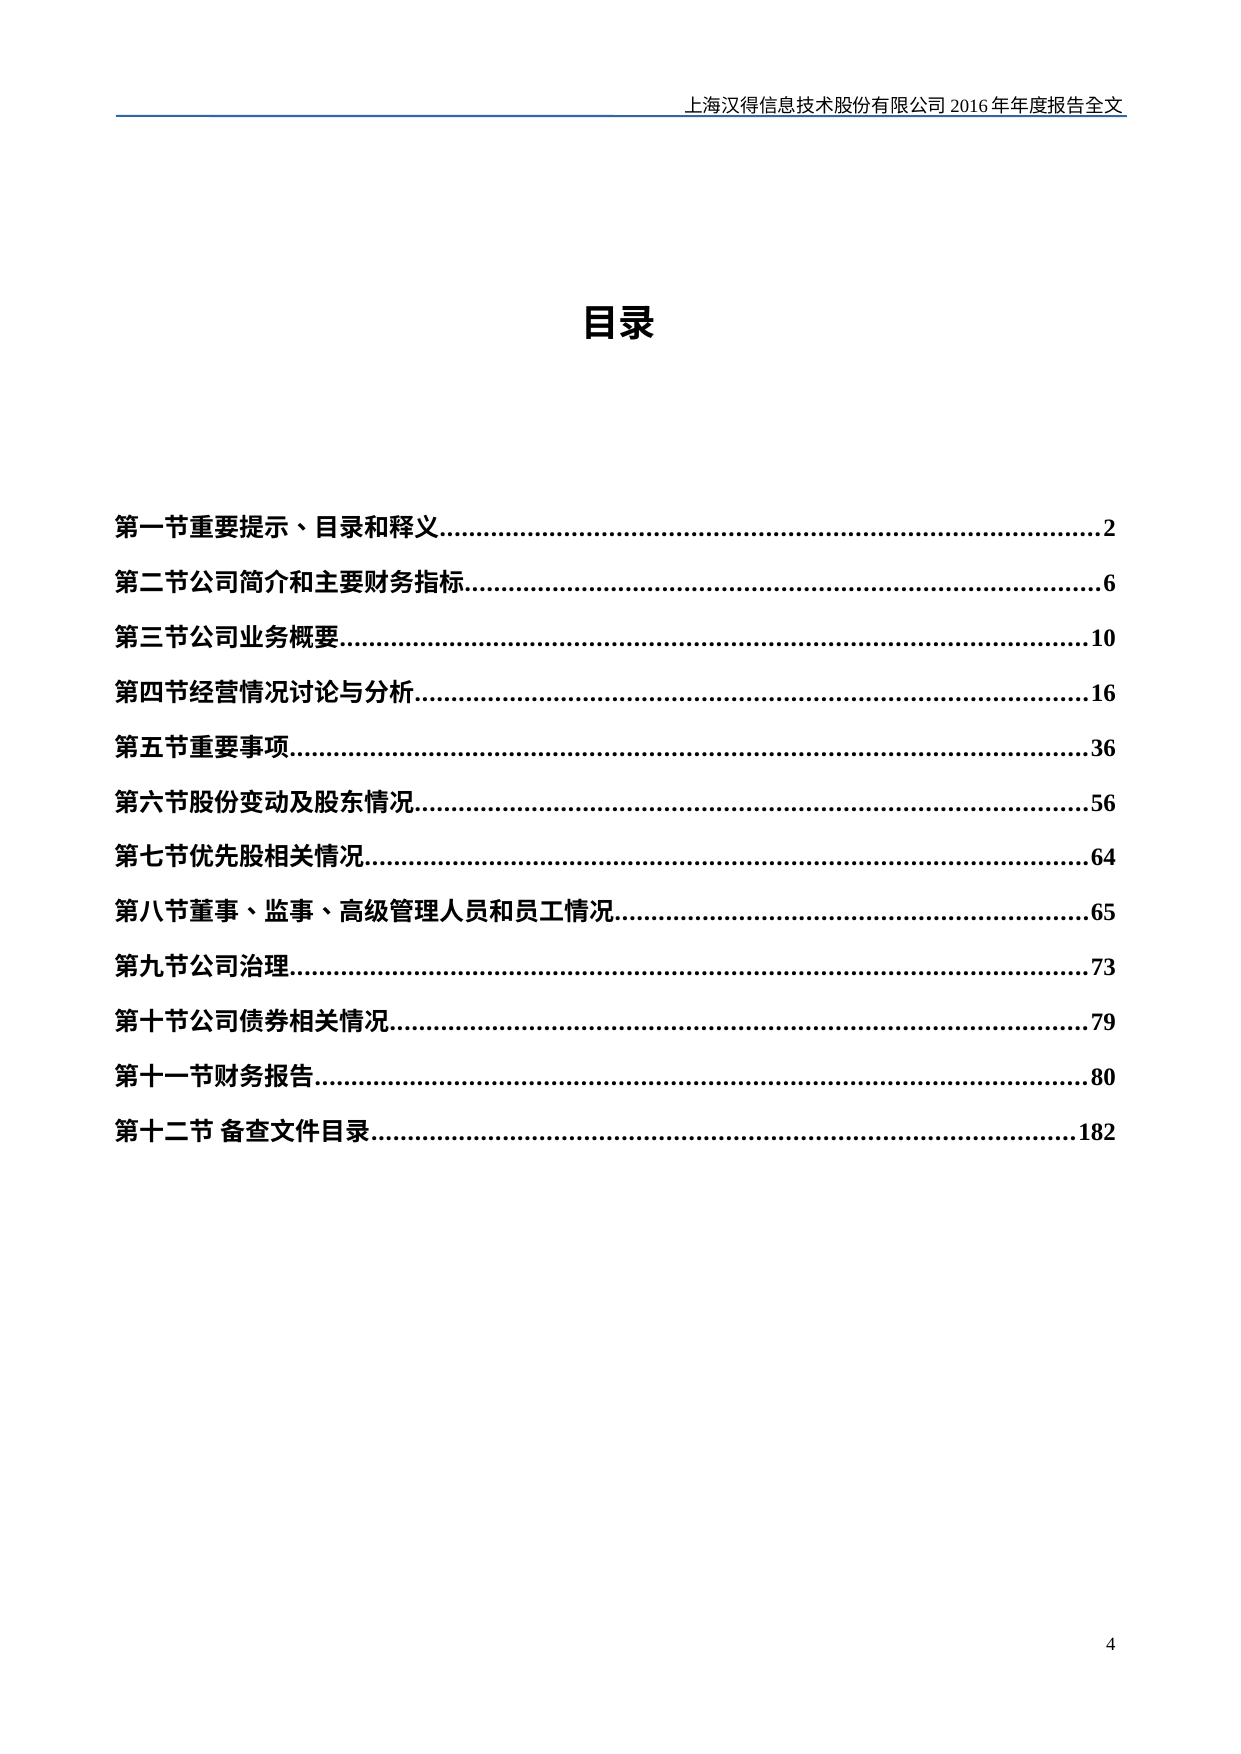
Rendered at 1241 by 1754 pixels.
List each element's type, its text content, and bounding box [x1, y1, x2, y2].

text 目录 [114, 296, 1123, 347]
text 第七节优先股相关情况 64 [114, 839, 1123, 873]
text 第三节公司业务概要 10 [114, 619, 1123, 653]
text 第二节公司简介和主要财务指标 6 [114, 564, 1123, 599]
text 第五节重要事项 36 [114, 729, 1123, 763]
text 第十一节财务报告 80 [114, 1059, 1123, 1093]
text 第十节公司债券相关情况 79 [114, 1004, 1123, 1038]
text 第一节重要提示、目录和释义 2 [114, 510, 1123, 544]
text 第四节经营情况讨论与分析 16 [114, 674, 1123, 708]
text 第八节董事、监事、高级管理人员和员工情况 65 [114, 894, 1123, 928]
text 第九节公司治理 73 [114, 949, 1123, 983]
text 第六节股份变动及股东情况 56 [114, 784, 1123, 818]
text 第十二节 备查文件目录 182 [114, 1113, 1123, 1148]
